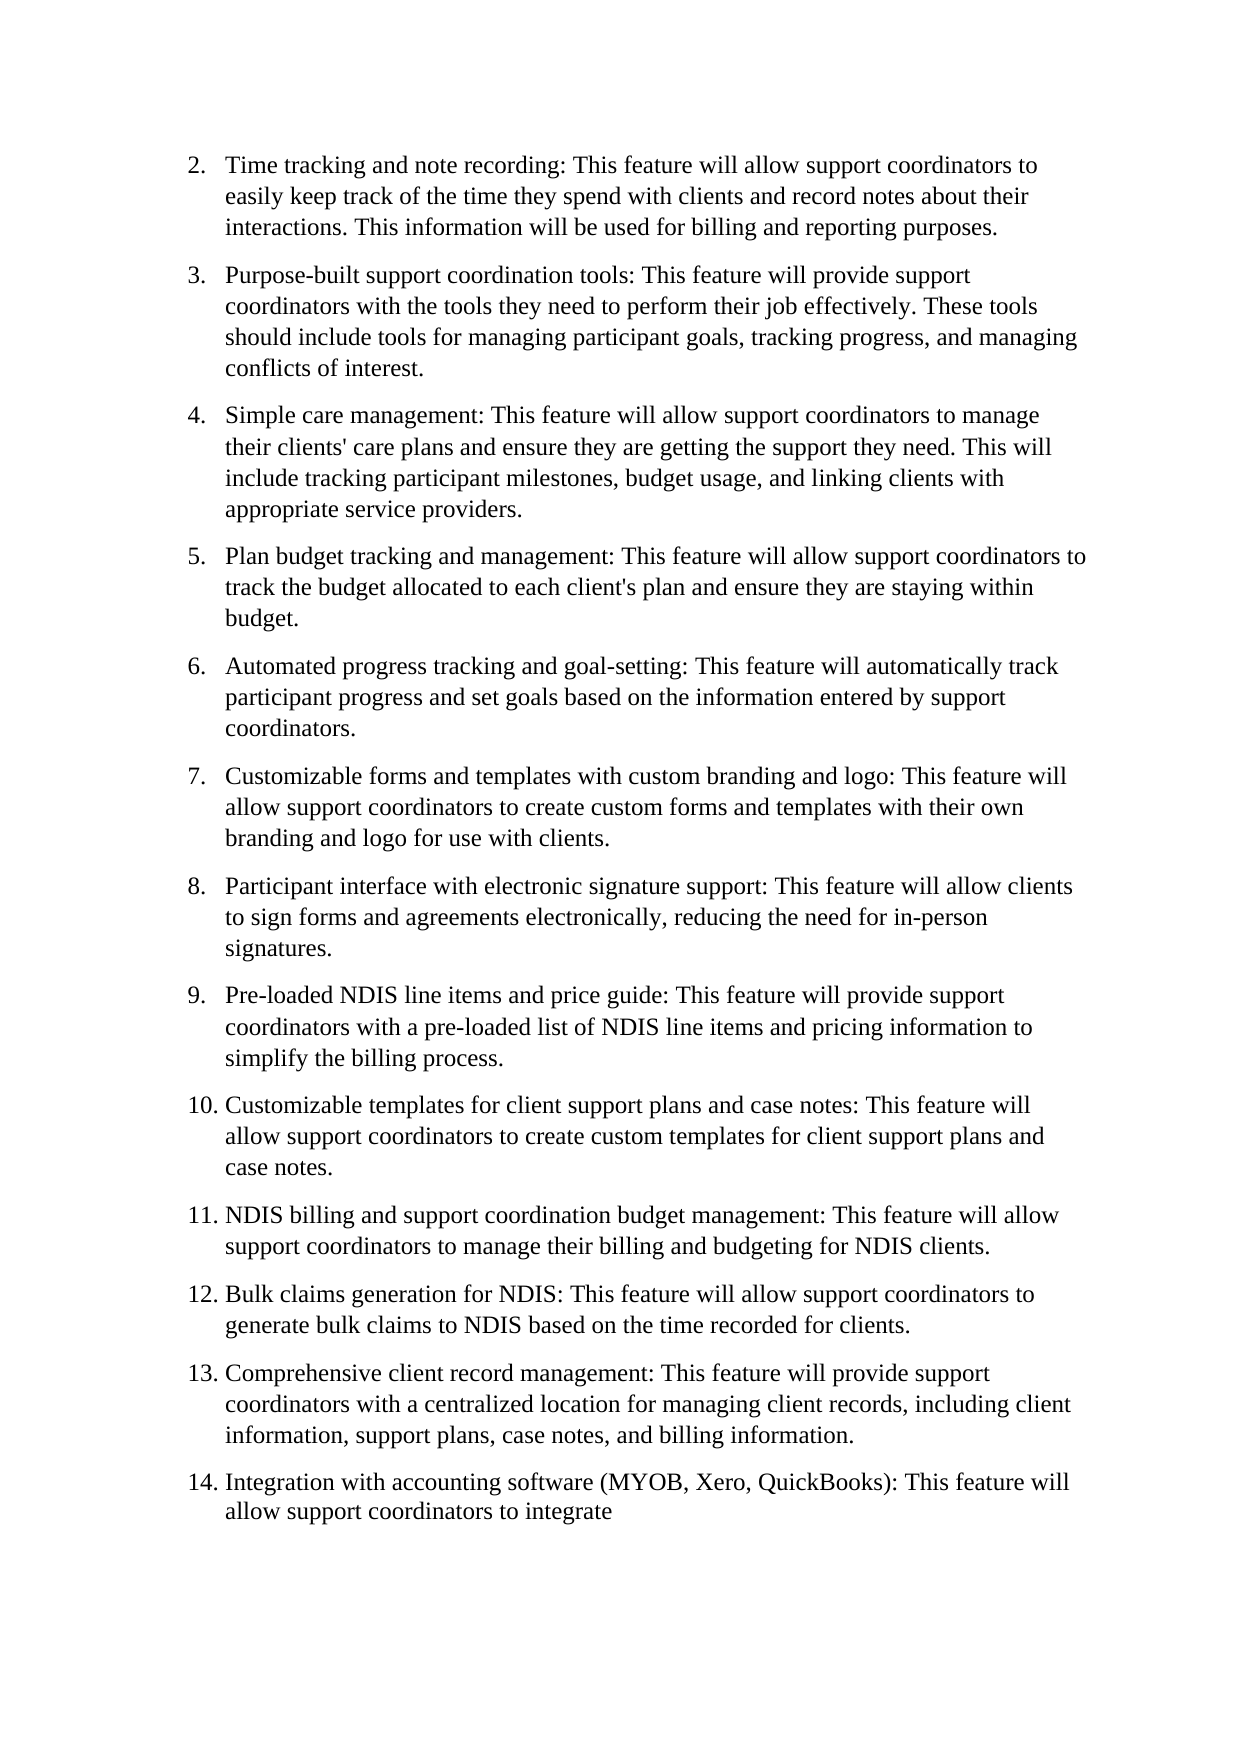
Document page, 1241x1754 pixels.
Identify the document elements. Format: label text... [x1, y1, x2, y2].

list Integration with accounting software (MYOB, Xero, QuickBooks): This feature will allow support coordinators to integrate [187, 1467, 1090, 1525]
list Customizable forms and templates with custom branding and logo: This feature will allow support coordinators to create custom forms and templates with their own branding and logo for use with clients. [187, 761, 1090, 852]
list Purpose-built support coordination tools: This feature will provide support coordinators with the tools they need to perform their job effectively. These tools should include tools for managing participant goals, tracking progress, and managing conflicts of interest. [187, 260, 1090, 382]
list Pre-loaded NDIS line items and price guide: This feature will provide support coordinators with a pre-loaded list of NDIS line items and pricing information to simplify the billing process. [187, 981, 1090, 1071]
list Plan budget tracking and management: This feature will allow support coordinators to track the budget allocated to each client's plan and ensure they are staying within budget. [187, 541, 1090, 632]
list Bulk claims generation for NDIS: This feature will allow support coordinators to generate bulk claims to NDIS based on the time recorded for clients. [187, 1279, 1090, 1339]
list Comprehensive client record management: This feature will provide support coordinators with a centralized location for managing client records, including client information, support plans, case notes, and billing information. [187, 1358, 1090, 1448]
list Automated progress tracking and goal-setting: This feature will automatically track participant progress and set goals based on the information entered by support coordinators. [187, 651, 1090, 742]
list Time tracking and note recording: This feature will allow support coordinators to easily keep track of the time they spend with clients and record notes about their interactions. This information will be used for billing and reporting purposes. [187, 150, 1090, 241]
list Customizable templates for client support plans and case notes: This feature will allow support coordinators to create custom templates for client support plans and case notes. [187, 1090, 1090, 1181]
list NDIS billing and support coordination budget management: This feature will allow support coordinators to manage their billing and budgeting for NDIS clients. [187, 1200, 1090, 1260]
list Participant interface with electronic signature support: This feature will allow clients to sign forms and agreements electronically, reducing the need for in-person signatures. [187, 871, 1090, 962]
list Simple care management: This feature will allow support coordinators to manage their clients' care plans and ensure they are getting the support they need. This will include tracking participant milestones, budget usage, and linking clients with appropriate service providers. [187, 401, 1090, 522]
